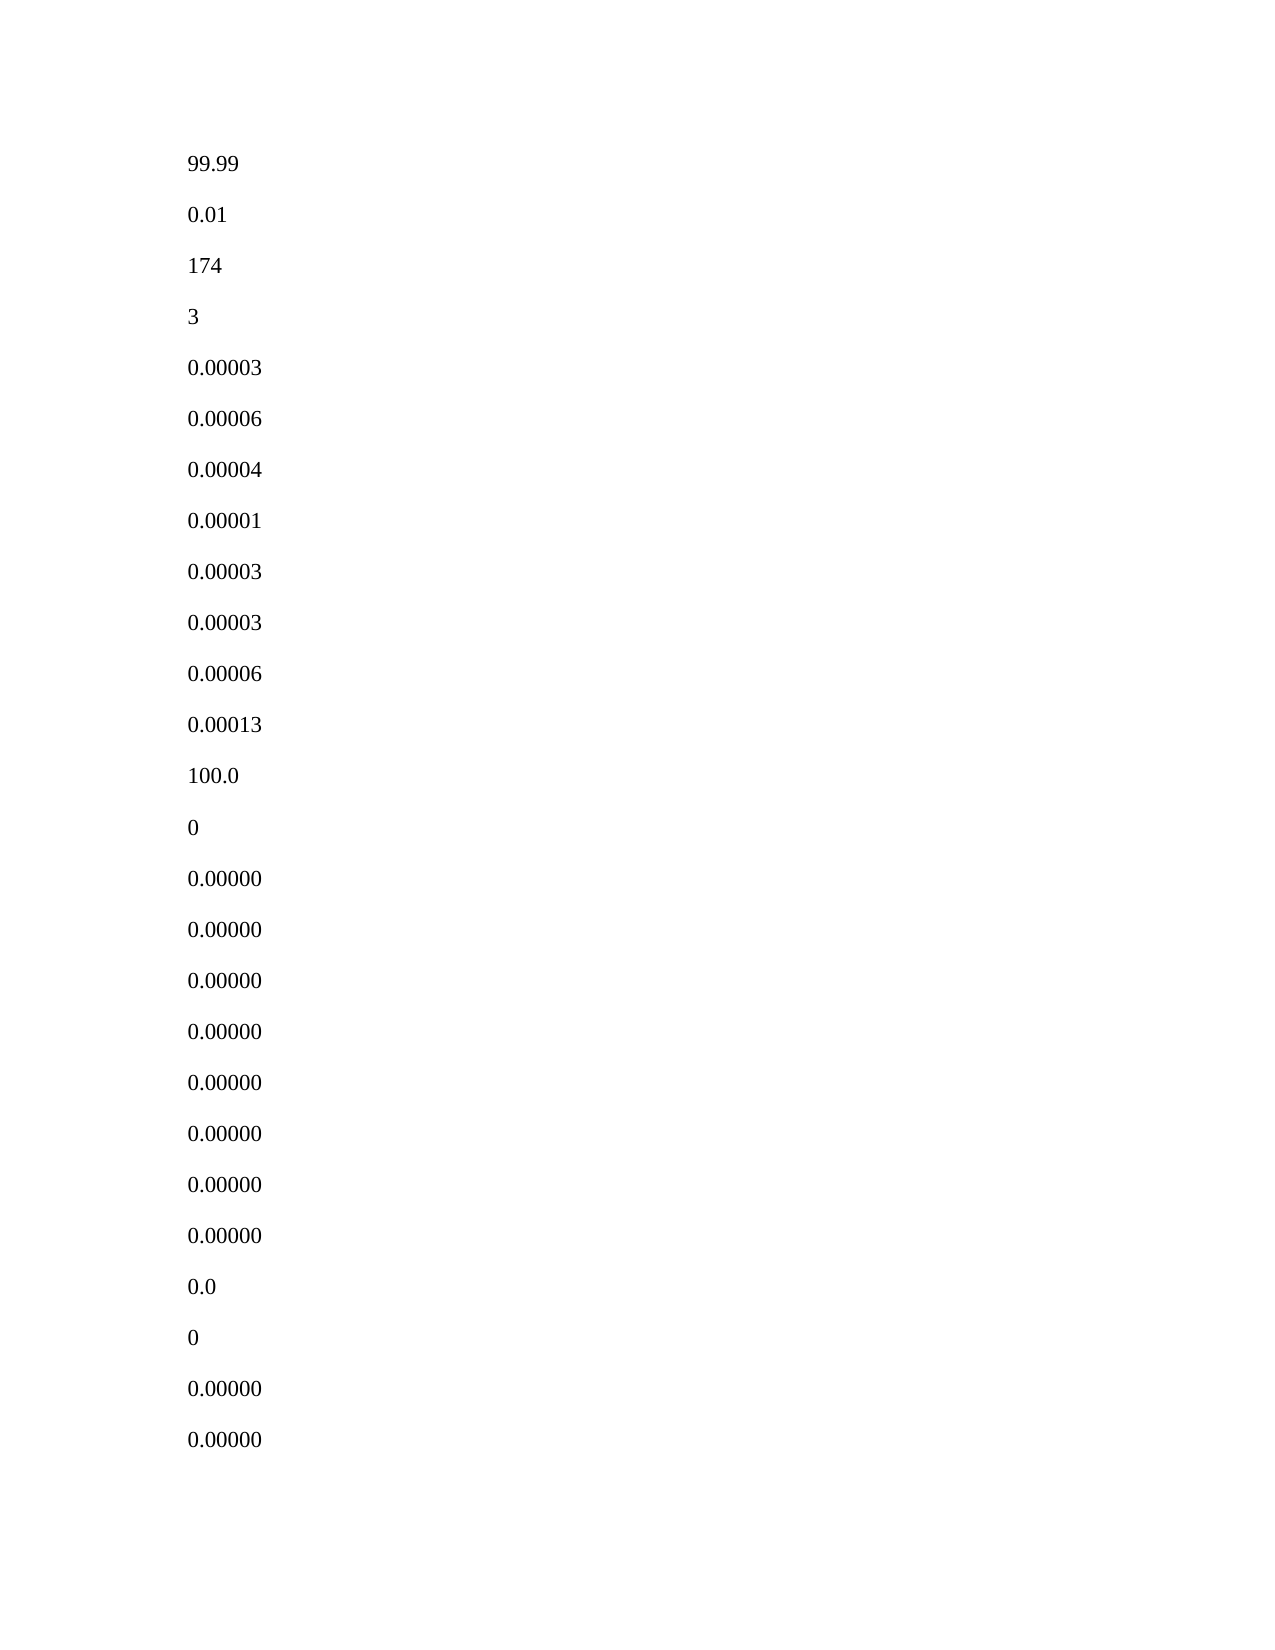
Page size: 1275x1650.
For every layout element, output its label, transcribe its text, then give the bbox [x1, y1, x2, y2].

table_cell 0.00000 [176, 1120, 1076, 1171]
table_cell 0.01 [176, 201, 1076, 252]
table_cell 0.00003 [176, 609, 1076, 660]
table_header 99.99 [176, 150, 1076, 201]
table_cell 0.00000 [176, 967, 1076, 1018]
table_cell 0.00000 [176, 865, 1076, 916]
table_cell 0.00000 [176, 1171, 1076, 1222]
table_cell 174 [176, 252, 1076, 303]
table_cell 0.00013 [176, 711, 1076, 762]
table_cell 0.00003 [176, 354, 1076, 405]
table_cell 0.00001 [176, 507, 1076, 558]
table_cell 0.00004 [176, 456, 1076, 507]
table_cell 0.00000 [176, 1069, 1076, 1120]
table_cell 0 [176, 1324, 1076, 1375]
table_cell 0.00006 [176, 405, 1076, 456]
table_cell 0.00000 [176, 916, 1076, 967]
table_cell 0.00000 [176, 1426, 1076, 1477]
table_cell 0.00000 [176, 1375, 1076, 1426]
table_cell 0.00000 [176, 1222, 1076, 1273]
table_cell 0.00000 [176, 1018, 1076, 1069]
table_cell 0.0 [176, 1273, 1076, 1324]
table_cell 0.00006 [176, 660, 1076, 711]
table_cell 3 [176, 303, 1076, 354]
table_cell 0 [176, 814, 1076, 864]
table_cell 0.00003 [176, 558, 1076, 609]
table_cell 100.0 [176, 763, 1076, 813]
